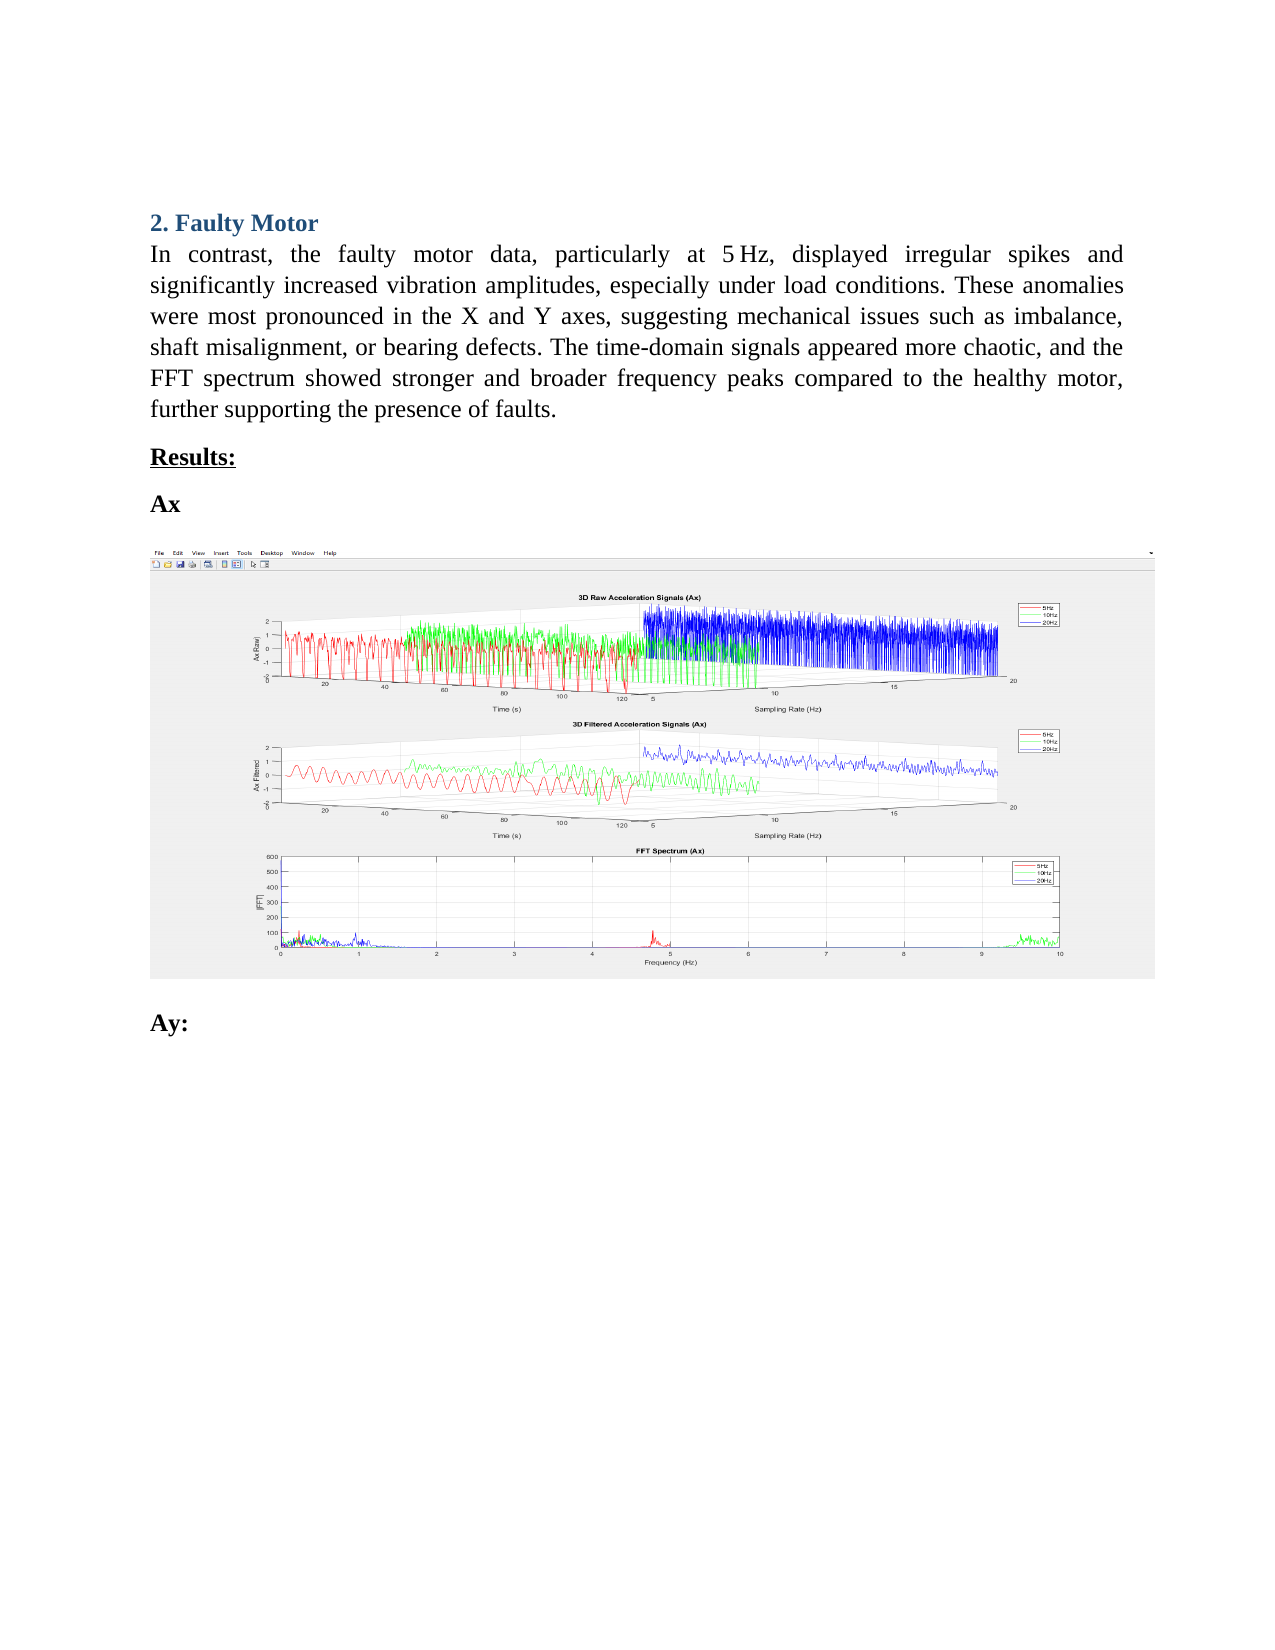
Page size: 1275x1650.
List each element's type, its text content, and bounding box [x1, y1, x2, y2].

subtitle 2. Faulty Motor [150, 208, 1125, 237]
text Ay: [150, 1008, 1125, 1037]
text Ax [150, 489, 1125, 518]
text In contrast, the faulty motor data, particularly at 5 Hz, displayed irregular spikes and significantly increased vibration amplitudes, especially under load conditions. These anomalies were most pronounced in the X and Y axes, suggesting mechanical issues such as imbalance, shaft misalignment, or bearing defects. The time-domain signals appeared more chaotic, and the FFT spectrum showed stronger and broader frequency peaks compared to the healthy motor, further supporting the presence of faults. [150, 239, 1125, 423]
text Results: [150, 442, 1125, 471]
picture [150, 549, 1155, 979]
